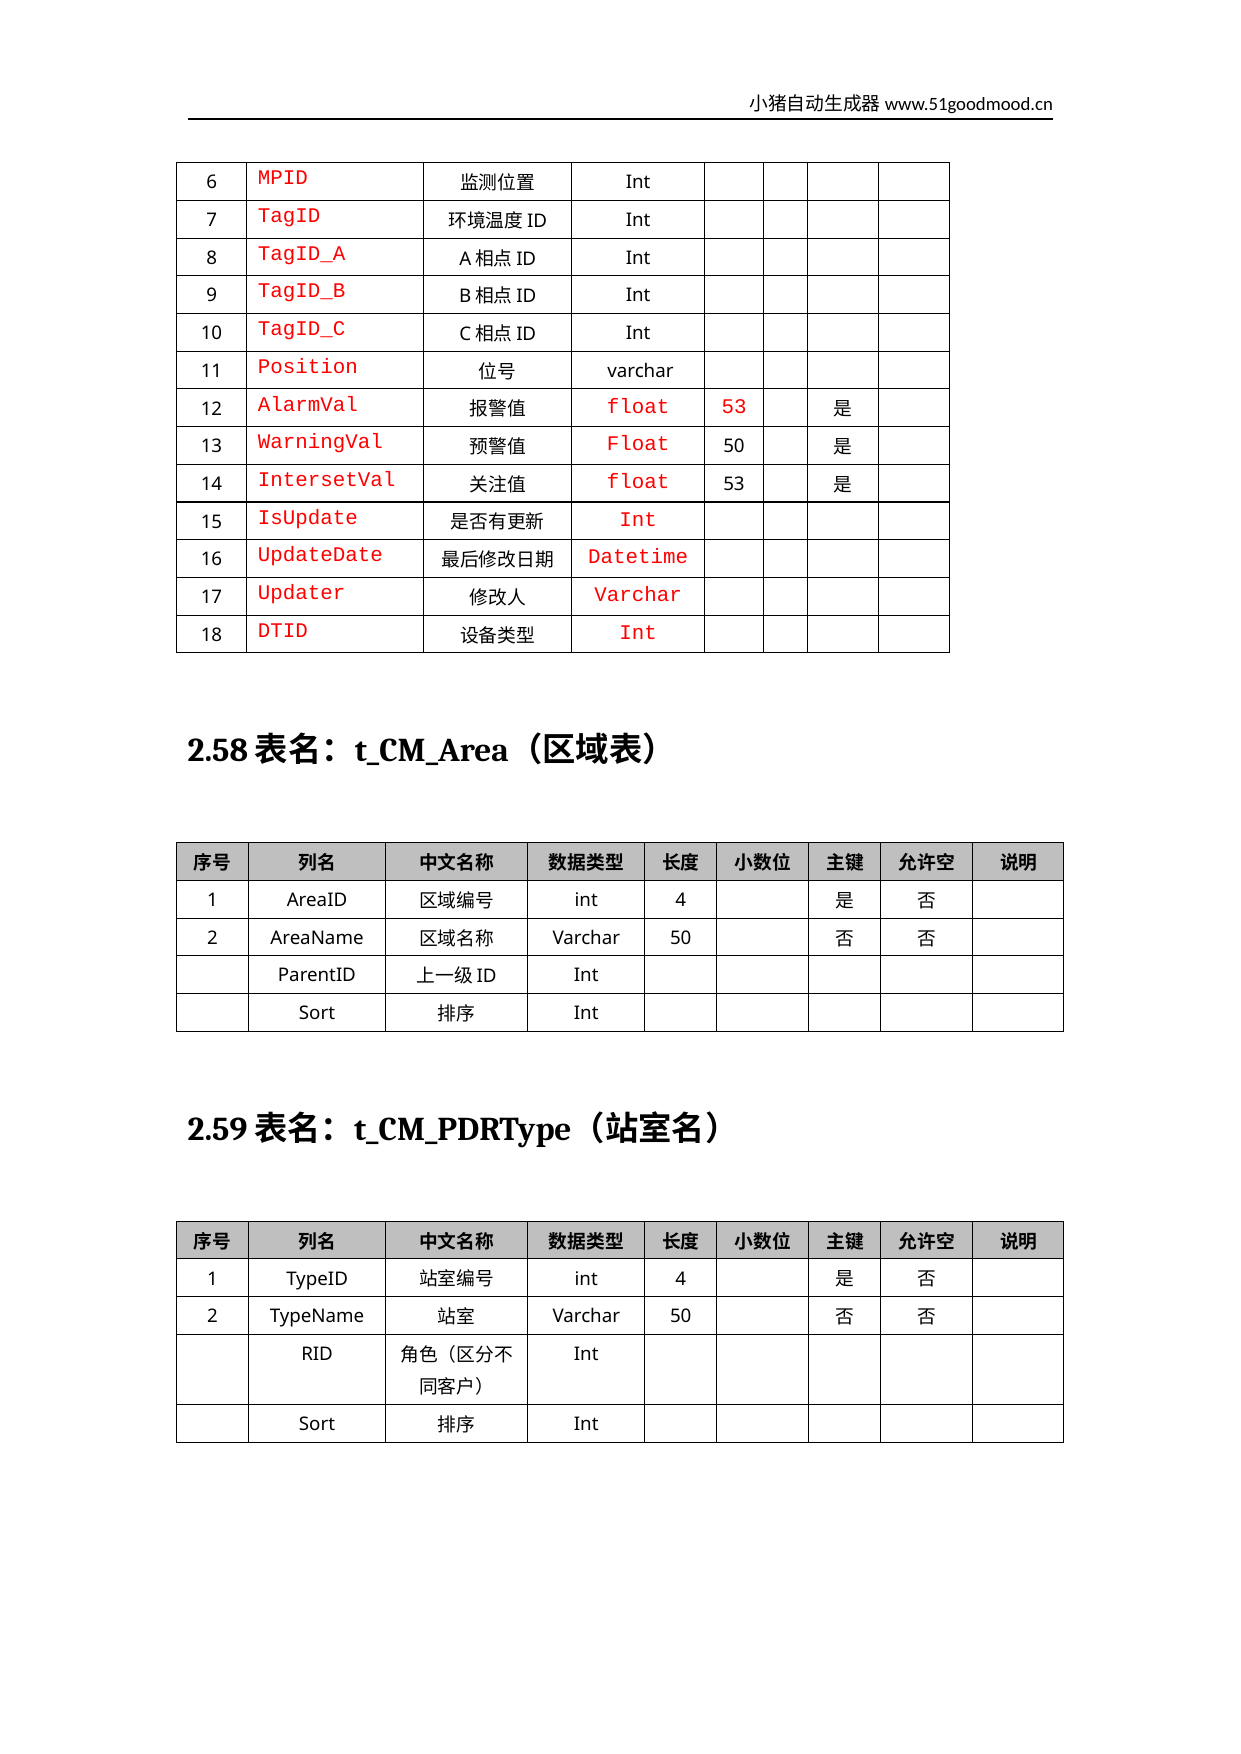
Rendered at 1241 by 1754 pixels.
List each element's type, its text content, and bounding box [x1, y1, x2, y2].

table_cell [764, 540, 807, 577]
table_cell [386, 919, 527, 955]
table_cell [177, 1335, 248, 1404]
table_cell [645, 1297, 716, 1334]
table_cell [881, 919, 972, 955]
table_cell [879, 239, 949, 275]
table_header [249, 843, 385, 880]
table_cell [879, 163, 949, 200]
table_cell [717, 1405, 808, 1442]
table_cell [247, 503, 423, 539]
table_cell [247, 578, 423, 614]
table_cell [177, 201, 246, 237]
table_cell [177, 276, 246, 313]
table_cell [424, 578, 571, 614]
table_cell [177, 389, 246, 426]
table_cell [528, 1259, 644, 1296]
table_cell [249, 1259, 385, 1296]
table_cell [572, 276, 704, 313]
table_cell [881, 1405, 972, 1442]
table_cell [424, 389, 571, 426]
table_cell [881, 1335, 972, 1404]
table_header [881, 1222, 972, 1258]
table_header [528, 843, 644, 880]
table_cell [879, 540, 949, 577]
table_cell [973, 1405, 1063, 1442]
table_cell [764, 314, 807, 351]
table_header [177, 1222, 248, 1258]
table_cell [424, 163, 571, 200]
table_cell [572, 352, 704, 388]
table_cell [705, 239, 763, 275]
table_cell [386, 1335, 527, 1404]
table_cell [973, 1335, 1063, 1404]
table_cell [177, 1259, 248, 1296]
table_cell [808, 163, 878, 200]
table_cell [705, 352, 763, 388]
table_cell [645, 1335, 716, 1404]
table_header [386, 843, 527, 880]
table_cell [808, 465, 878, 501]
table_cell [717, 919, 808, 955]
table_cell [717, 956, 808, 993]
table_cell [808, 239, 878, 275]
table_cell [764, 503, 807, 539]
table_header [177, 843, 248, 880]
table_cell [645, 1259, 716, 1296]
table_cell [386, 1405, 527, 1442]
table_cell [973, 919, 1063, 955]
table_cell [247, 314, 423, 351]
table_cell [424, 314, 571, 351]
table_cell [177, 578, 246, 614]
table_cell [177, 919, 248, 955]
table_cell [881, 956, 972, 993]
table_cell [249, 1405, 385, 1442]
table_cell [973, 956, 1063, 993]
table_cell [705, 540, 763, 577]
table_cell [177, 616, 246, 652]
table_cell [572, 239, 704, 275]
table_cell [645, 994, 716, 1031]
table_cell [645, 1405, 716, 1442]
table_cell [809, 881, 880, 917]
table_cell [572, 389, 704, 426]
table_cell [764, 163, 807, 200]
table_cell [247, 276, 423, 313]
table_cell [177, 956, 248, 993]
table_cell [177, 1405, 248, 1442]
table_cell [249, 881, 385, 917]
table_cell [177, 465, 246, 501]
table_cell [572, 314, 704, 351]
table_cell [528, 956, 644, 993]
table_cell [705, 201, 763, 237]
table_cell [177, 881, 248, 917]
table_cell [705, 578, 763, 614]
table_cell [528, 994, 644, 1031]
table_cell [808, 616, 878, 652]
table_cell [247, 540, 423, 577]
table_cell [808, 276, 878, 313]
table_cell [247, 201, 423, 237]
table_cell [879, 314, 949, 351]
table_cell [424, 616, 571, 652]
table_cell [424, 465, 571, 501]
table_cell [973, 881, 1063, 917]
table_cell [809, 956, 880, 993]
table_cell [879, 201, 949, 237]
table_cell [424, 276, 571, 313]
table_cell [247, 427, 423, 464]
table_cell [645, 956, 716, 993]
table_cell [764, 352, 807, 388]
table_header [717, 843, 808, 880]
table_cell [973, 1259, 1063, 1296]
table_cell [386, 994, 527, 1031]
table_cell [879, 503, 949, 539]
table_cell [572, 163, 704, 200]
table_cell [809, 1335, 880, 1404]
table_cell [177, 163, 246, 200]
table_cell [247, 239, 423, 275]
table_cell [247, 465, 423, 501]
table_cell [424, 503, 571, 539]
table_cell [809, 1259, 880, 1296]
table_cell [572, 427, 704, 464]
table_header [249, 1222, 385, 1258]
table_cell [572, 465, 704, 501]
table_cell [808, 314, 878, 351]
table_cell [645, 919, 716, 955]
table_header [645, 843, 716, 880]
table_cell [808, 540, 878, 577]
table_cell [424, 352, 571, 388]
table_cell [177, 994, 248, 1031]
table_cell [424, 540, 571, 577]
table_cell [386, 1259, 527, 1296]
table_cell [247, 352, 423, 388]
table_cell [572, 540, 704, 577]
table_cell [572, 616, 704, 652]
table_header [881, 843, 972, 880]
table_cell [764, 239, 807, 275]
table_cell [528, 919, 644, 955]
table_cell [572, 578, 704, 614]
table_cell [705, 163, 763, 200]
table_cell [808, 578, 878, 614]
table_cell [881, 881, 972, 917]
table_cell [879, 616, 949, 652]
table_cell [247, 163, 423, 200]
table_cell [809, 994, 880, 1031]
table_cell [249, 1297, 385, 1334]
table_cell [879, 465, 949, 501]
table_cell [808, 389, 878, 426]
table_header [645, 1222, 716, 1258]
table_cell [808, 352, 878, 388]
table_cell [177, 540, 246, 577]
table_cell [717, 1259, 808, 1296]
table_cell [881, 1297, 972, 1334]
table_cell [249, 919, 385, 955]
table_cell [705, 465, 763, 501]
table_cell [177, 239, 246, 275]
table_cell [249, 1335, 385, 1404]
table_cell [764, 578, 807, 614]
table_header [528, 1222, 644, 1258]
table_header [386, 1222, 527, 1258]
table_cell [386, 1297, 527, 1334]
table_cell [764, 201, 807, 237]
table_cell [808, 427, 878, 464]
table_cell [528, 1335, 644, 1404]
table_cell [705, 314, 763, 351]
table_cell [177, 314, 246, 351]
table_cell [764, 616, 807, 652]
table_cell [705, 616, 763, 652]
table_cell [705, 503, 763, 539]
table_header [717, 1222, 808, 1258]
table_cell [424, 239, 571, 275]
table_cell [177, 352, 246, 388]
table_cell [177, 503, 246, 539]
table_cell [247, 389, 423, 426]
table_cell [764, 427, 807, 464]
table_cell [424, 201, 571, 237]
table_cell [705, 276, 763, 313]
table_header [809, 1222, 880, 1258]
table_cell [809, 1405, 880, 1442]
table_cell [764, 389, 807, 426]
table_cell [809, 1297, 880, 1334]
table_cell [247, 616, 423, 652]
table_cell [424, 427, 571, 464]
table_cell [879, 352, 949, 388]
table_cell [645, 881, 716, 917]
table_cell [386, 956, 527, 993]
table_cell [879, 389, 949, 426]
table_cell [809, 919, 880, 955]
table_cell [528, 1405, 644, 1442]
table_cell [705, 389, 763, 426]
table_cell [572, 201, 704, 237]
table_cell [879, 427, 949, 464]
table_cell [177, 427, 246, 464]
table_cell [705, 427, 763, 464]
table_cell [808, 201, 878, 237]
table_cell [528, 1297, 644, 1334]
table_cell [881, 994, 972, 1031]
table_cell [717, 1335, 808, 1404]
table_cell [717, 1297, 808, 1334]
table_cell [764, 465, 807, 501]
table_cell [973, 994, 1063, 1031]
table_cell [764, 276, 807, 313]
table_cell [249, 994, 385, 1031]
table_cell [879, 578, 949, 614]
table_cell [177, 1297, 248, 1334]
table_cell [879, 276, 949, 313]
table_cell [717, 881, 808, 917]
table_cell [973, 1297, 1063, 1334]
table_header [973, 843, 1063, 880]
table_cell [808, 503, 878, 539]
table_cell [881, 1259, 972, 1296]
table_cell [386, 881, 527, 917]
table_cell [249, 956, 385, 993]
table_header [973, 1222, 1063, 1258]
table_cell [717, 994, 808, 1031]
subtitle 2.59表名：t_CM_PDRType（站室名） [187, 1093, 1053, 1158]
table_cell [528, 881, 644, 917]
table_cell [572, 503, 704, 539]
subtitle 2.58表名：t_CM_Area（区域表） [187, 715, 1053, 780]
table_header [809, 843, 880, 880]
